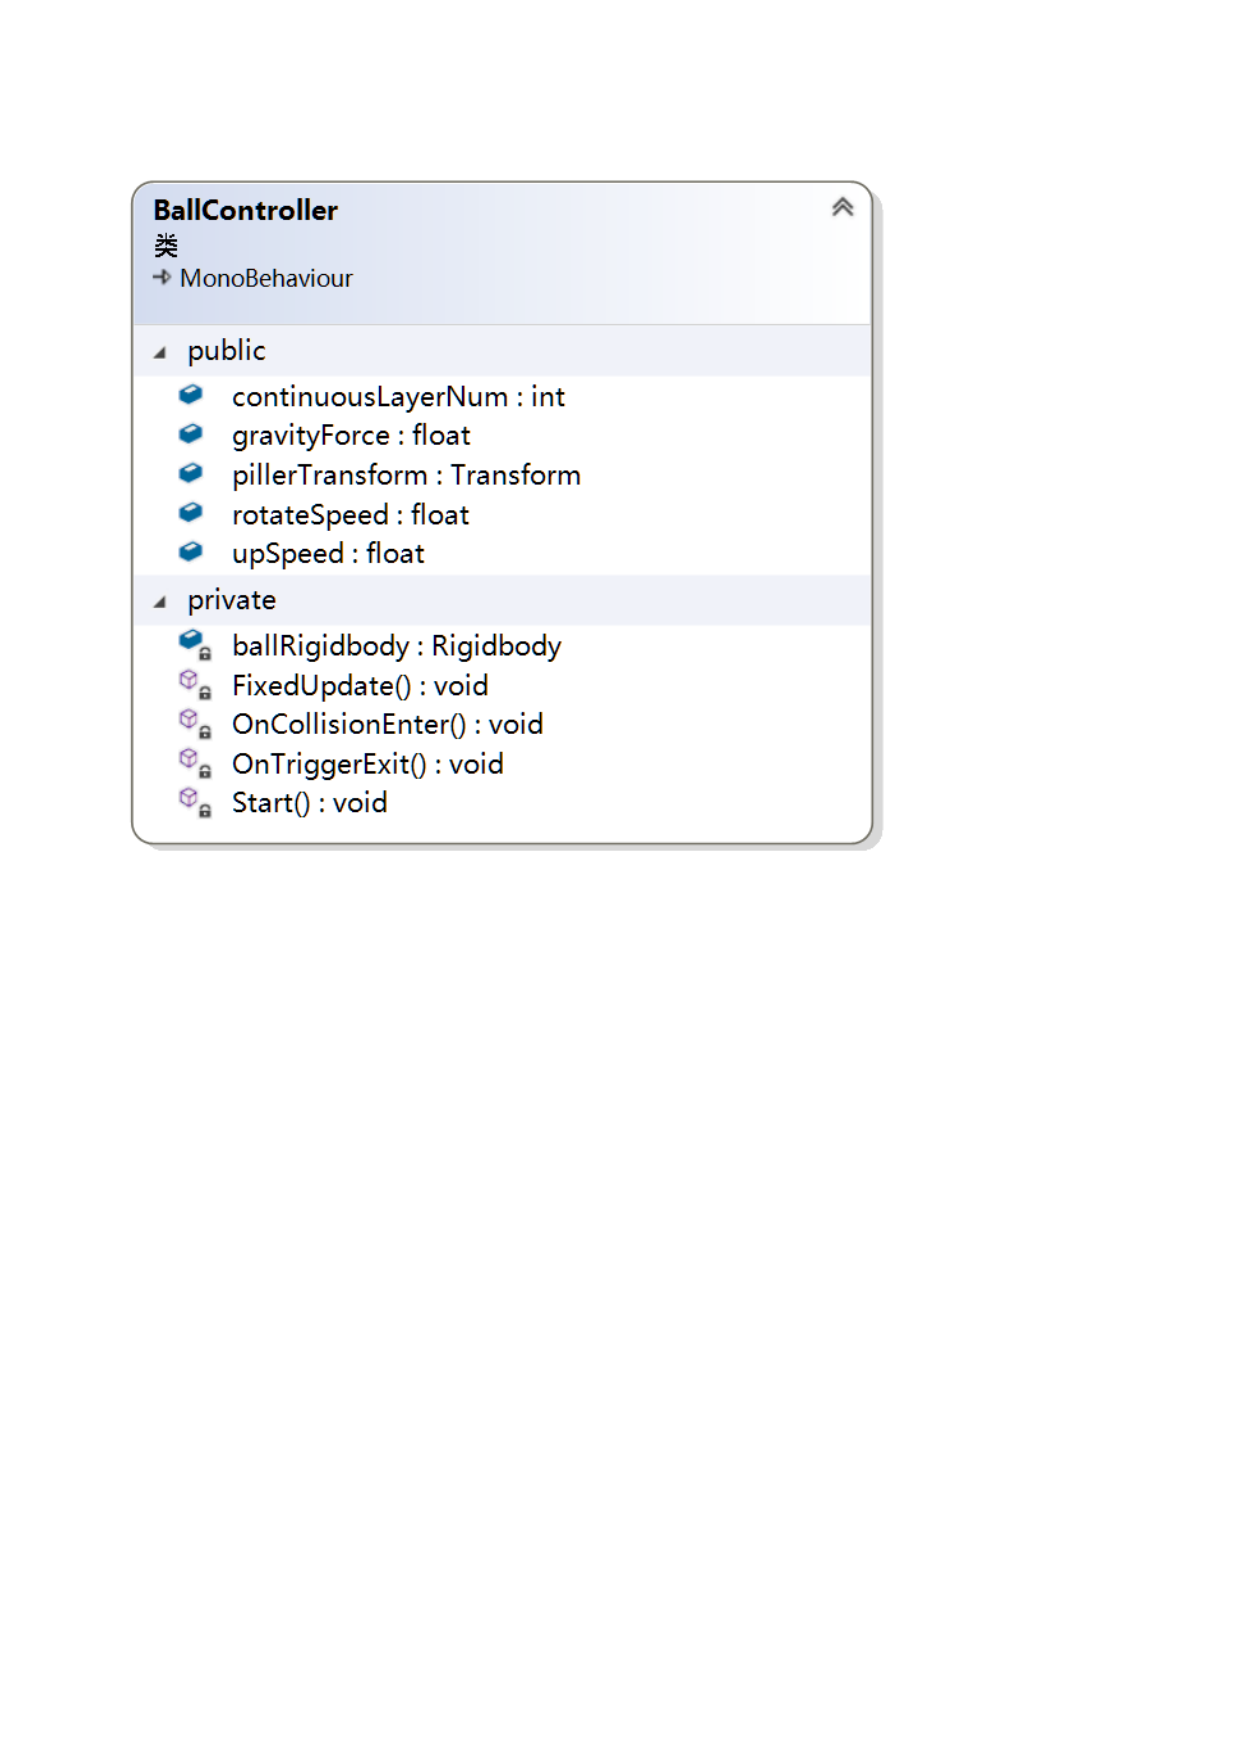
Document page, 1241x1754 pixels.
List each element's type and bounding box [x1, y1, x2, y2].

picture [112, 162, 899, 865]
